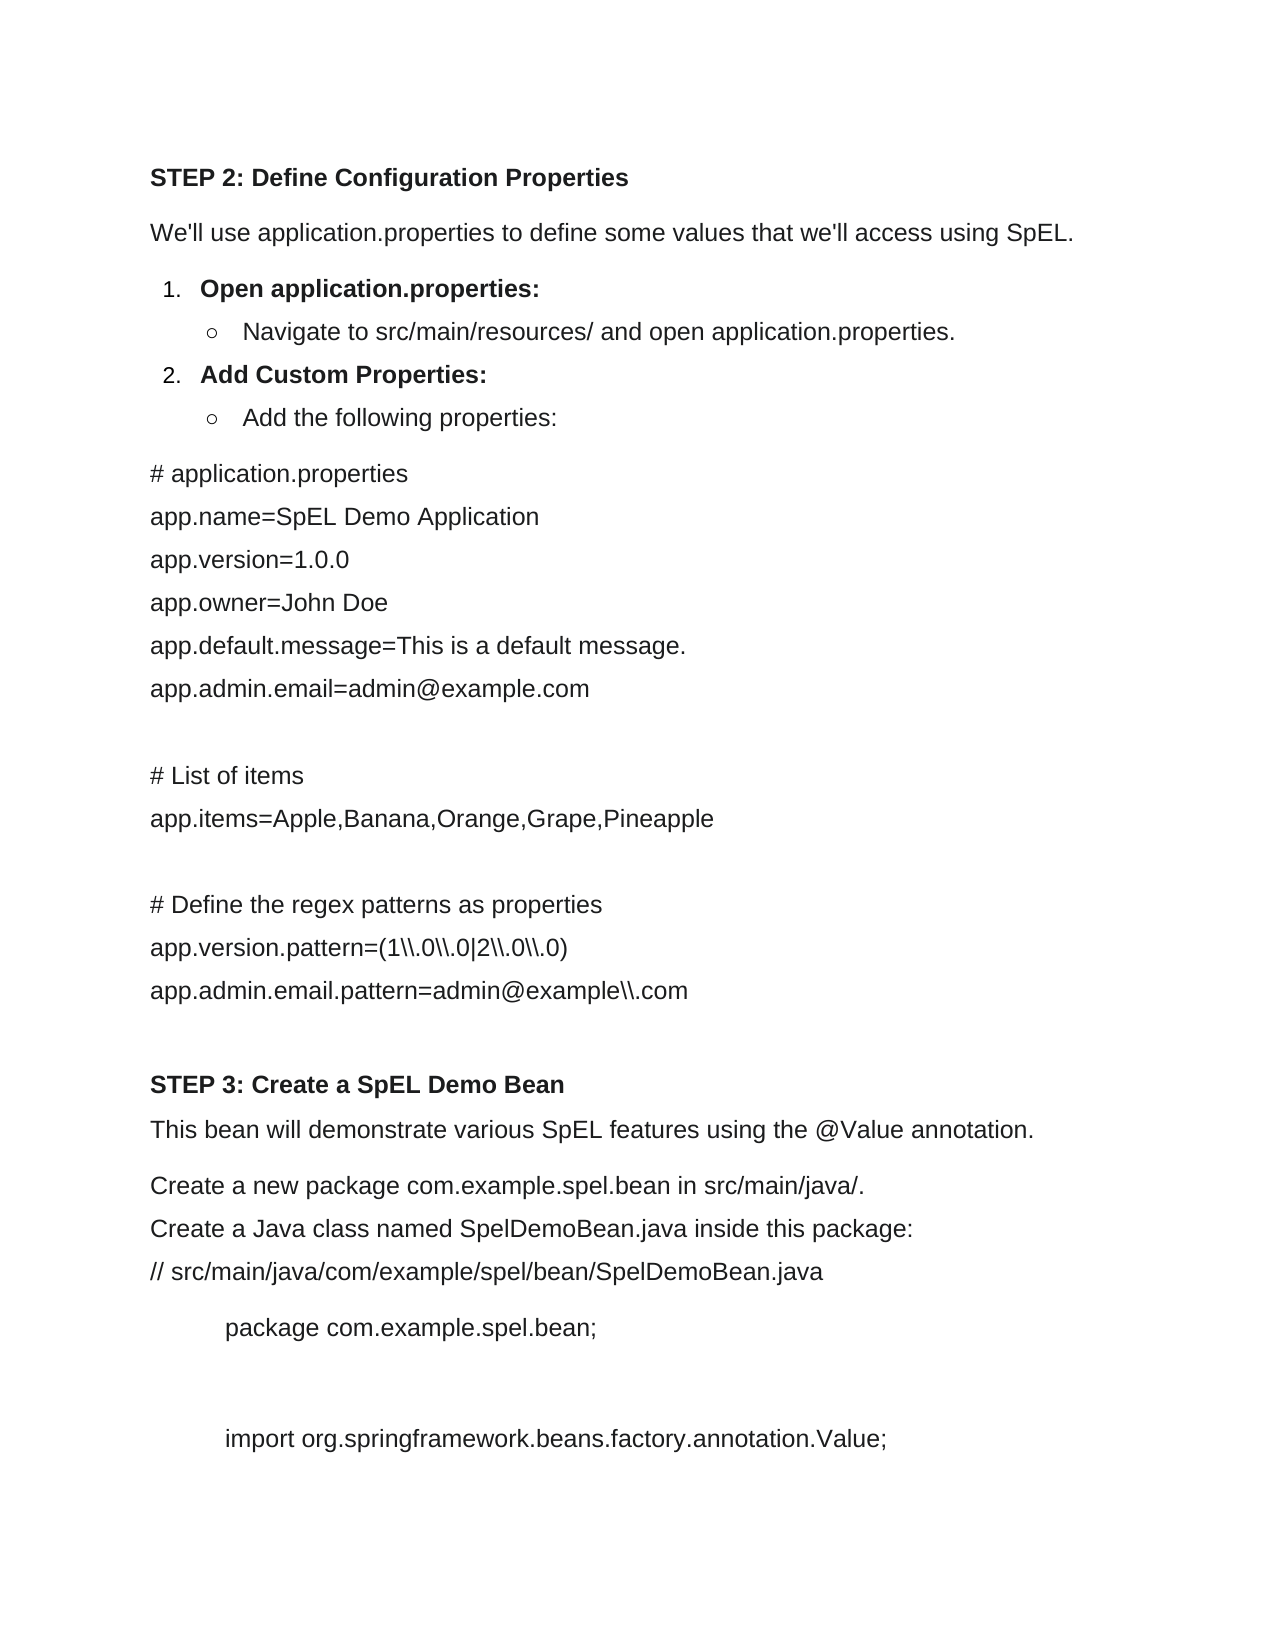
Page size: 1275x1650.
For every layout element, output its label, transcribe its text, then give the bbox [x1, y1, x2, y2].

list Open application.properties: [162, 274, 1125, 302]
text app.items=Apple,Banana,Orange,Grape,Pineapple [150, 804, 1125, 832]
text package com.example.spel.bean; [225, 1313, 1125, 1342]
text Create a new package com.example.spel.bean in src/main/java/. [150, 1171, 1125, 1200]
text # application.properties [150, 459, 1125, 487]
text app.version.pattern=(1\\.0\\.0|2\\.0\\.0) [150, 933, 1125, 962]
text import org.springframework.beans.factory.annotation.Value; [225, 1424, 1125, 1453]
text app.version=1.0.0 [150, 545, 1125, 574]
text This bean will demonstrate various SpEL features using the @Value annotation. [150, 1115, 1125, 1144]
text We'll use application.properties to define some values that we'll access using SpEL. [150, 218, 1125, 247]
text app.default.message=This is a default message. [150, 631, 1125, 660]
list Add the following properties: [205, 403, 1125, 432]
text # List of items [150, 761, 1125, 789]
text app.admin.email.pattern=admin@example\\.com [150, 976, 1125, 1044]
text Create a Java class named SpelDemoBean.java inside this package: // src/main/java/com/example/spel/bean/SpelDemoBean.java [150, 1214, 1125, 1286]
subtitle STEP 2: Define Configuration Properties [150, 162, 1125, 191]
list Add Custom Properties: [162, 360, 1125, 389]
text app.name=SpEL Demo Application [150, 502, 1125, 531]
text app.owner=John Doe [150, 588, 1125, 617]
subtitle STEP 3: Create a SpEL Demo Bean [150, 1070, 1125, 1099]
text app.admin.email=admin@example.com [150, 674, 1125, 703]
list Navigate to src/main/resources/ and open application.properties. [205, 317, 1125, 346]
text # Define the regex patterns as properties [150, 890, 1125, 919]
